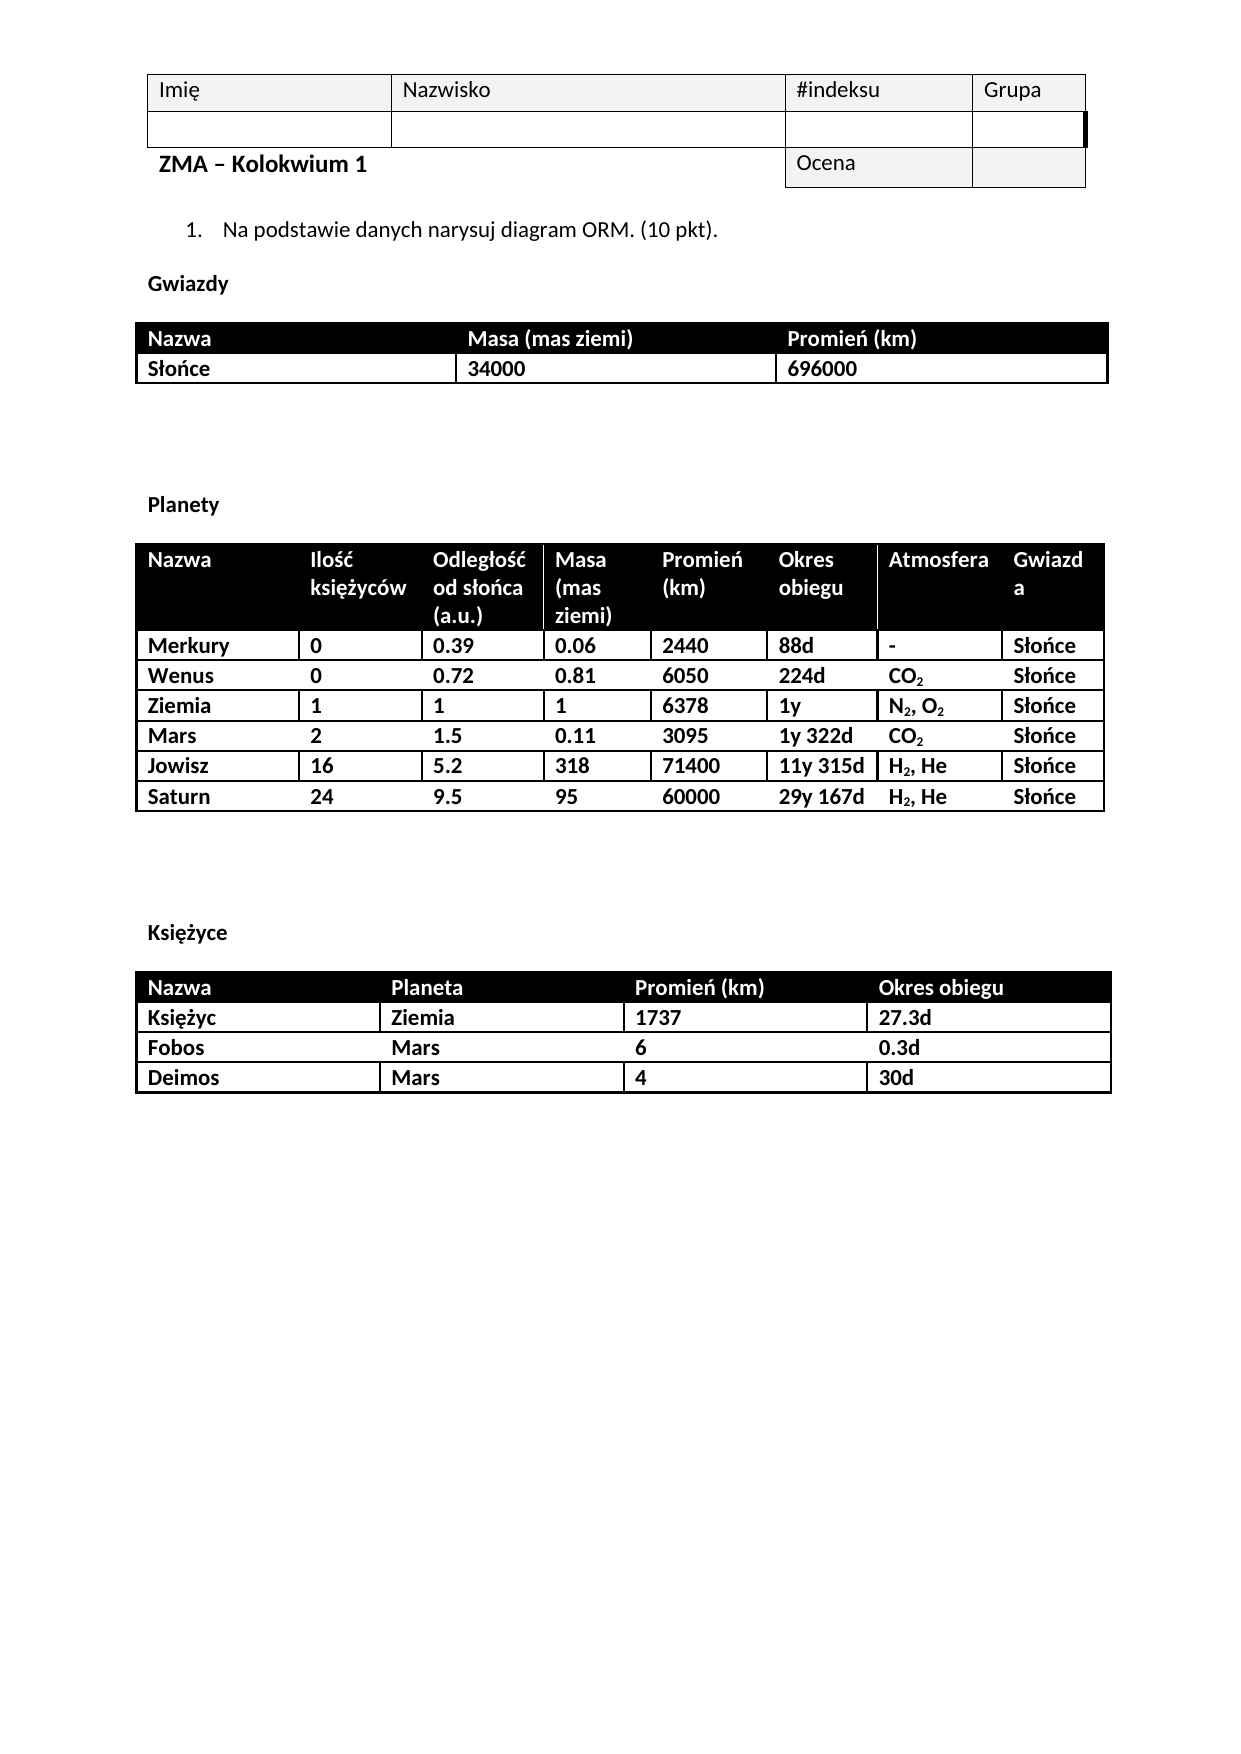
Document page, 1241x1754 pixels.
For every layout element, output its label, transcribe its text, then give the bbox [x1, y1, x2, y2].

table_cell Słońce [138, 354, 455, 382]
table_cell Mars [138, 722, 299, 749]
table_cell 60000 [651, 782, 767, 810]
table_header Nazwa [138, 324, 456, 352]
table_header Okres obiegu [767, 545, 877, 629]
table_header Promień (km) [776, 324, 1106, 352]
table_header Ilość księżyców [299, 545, 422, 629]
text Na podstawie danych narysuj diagram ORM. (10 pkt). [185, 216, 1093, 244]
table_cell 11y 315d [768, 752, 876, 780]
table_cell N2, O2 [879, 691, 1001, 719]
table_cell 71400 [652, 752, 766, 780]
table_cell Ziemia [138, 691, 298, 719]
table_header Nazwa [138, 545, 299, 629]
table_cell 696000 [777, 354, 1106, 382]
table_cell 29y 167d [767, 782, 877, 810]
table_header Masa (mas ziemi) [456, 324, 776, 352]
table_cell Fobos [138, 1033, 380, 1061]
text Księżyce [148, 918, 1093, 946]
table_cell Mars [380, 1033, 624, 1061]
table_cell 27.3d [868, 1003, 1110, 1031]
table_header Masa (mas ziemi) [544, 545, 651, 629]
table_cell 2440 [652, 631, 766, 659]
table_cell Słońce [1002, 661, 1103, 689]
table_cell 4 [625, 1063, 866, 1091]
table_cell Mars [381, 1063, 623, 1091]
table_cell 1y 322d [767, 722, 877, 749]
table_cell Jowisz [138, 752, 298, 780]
table_cell 88d [768, 631, 876, 659]
table_cell CO2 [878, 722, 1002, 749]
table_header Odległość od słońca (a.u.) [422, 545, 543, 629]
table_cell 0 [299, 661, 422, 689]
table_cell 1 [300, 691, 421, 719]
table_cell 1 [545, 691, 650, 719]
table_cell Saturn [138, 782, 299, 810]
table_cell 9.5 [422, 782, 543, 810]
table_cell 6378 [652, 691, 766, 719]
text Planety [148, 490, 1093, 518]
table_cell 0.3d [867, 1033, 1110, 1061]
table_cell Księżyc [138, 1003, 379, 1031]
table_cell 3095 [651, 722, 767, 749]
table_cell 24 [299, 782, 422, 810]
table_cell 6 [624, 1033, 867, 1061]
table_header Okres obiegu [867, 973, 1110, 1001]
table_cell 1y [768, 691, 876, 719]
table_cell 0.11 [544, 722, 651, 749]
table_cell Słońce [1002, 782, 1103, 810]
table_cell 95 [544, 782, 651, 810]
table_cell H2, He [879, 752, 1001, 780]
table_header Promień (km) [624, 973, 867, 1001]
table_cell 1 [423, 691, 543, 719]
table_cell 6050 [651, 661, 767, 689]
table_cell Deimos [138, 1063, 379, 1091]
table_header Gwiazda [1002, 545, 1103, 629]
table_cell Ziemia [381, 1003, 623, 1031]
table_header Planeta [380, 973, 624, 1001]
table_cell Słońce [1003, 631, 1103, 659]
table_cell 30d [868, 1063, 1110, 1091]
table_cell 16 [300, 752, 421, 780]
table_cell 0.72 [422, 661, 543, 689]
table_cell 0.81 [544, 661, 651, 689]
table_cell Słońce [1003, 691, 1103, 719]
table_cell CO2 [878, 661, 1002, 689]
table_cell 1737 [625, 1003, 866, 1031]
table_cell - [879, 631, 1001, 659]
table_header Nazwa [138, 973, 380, 1001]
table_header Atmosfera [878, 545, 1002, 629]
table_cell 318 [545, 752, 650, 780]
table_cell 2 [299, 722, 422, 749]
text Gwiazdy [148, 269, 1093, 297]
table_cell 0 [300, 631, 421, 659]
table_cell Wenus [138, 661, 299, 689]
table_cell 5.2 [423, 752, 543, 780]
table_cell 1.5 [422, 722, 543, 749]
table_cell 34000 [457, 354, 775, 382]
table_cell H2, He [878, 782, 1002, 810]
table_header Promień (km) [651, 545, 767, 629]
table_cell Merkury [138, 631, 298, 659]
table_cell Słońce [1003, 752, 1103, 780]
table_cell 224d [767, 661, 877, 689]
table_cell Słońce [1002, 722, 1103, 749]
table_cell 0.39 [423, 631, 543, 659]
table_cell 0.06 [545, 631, 650, 659]
